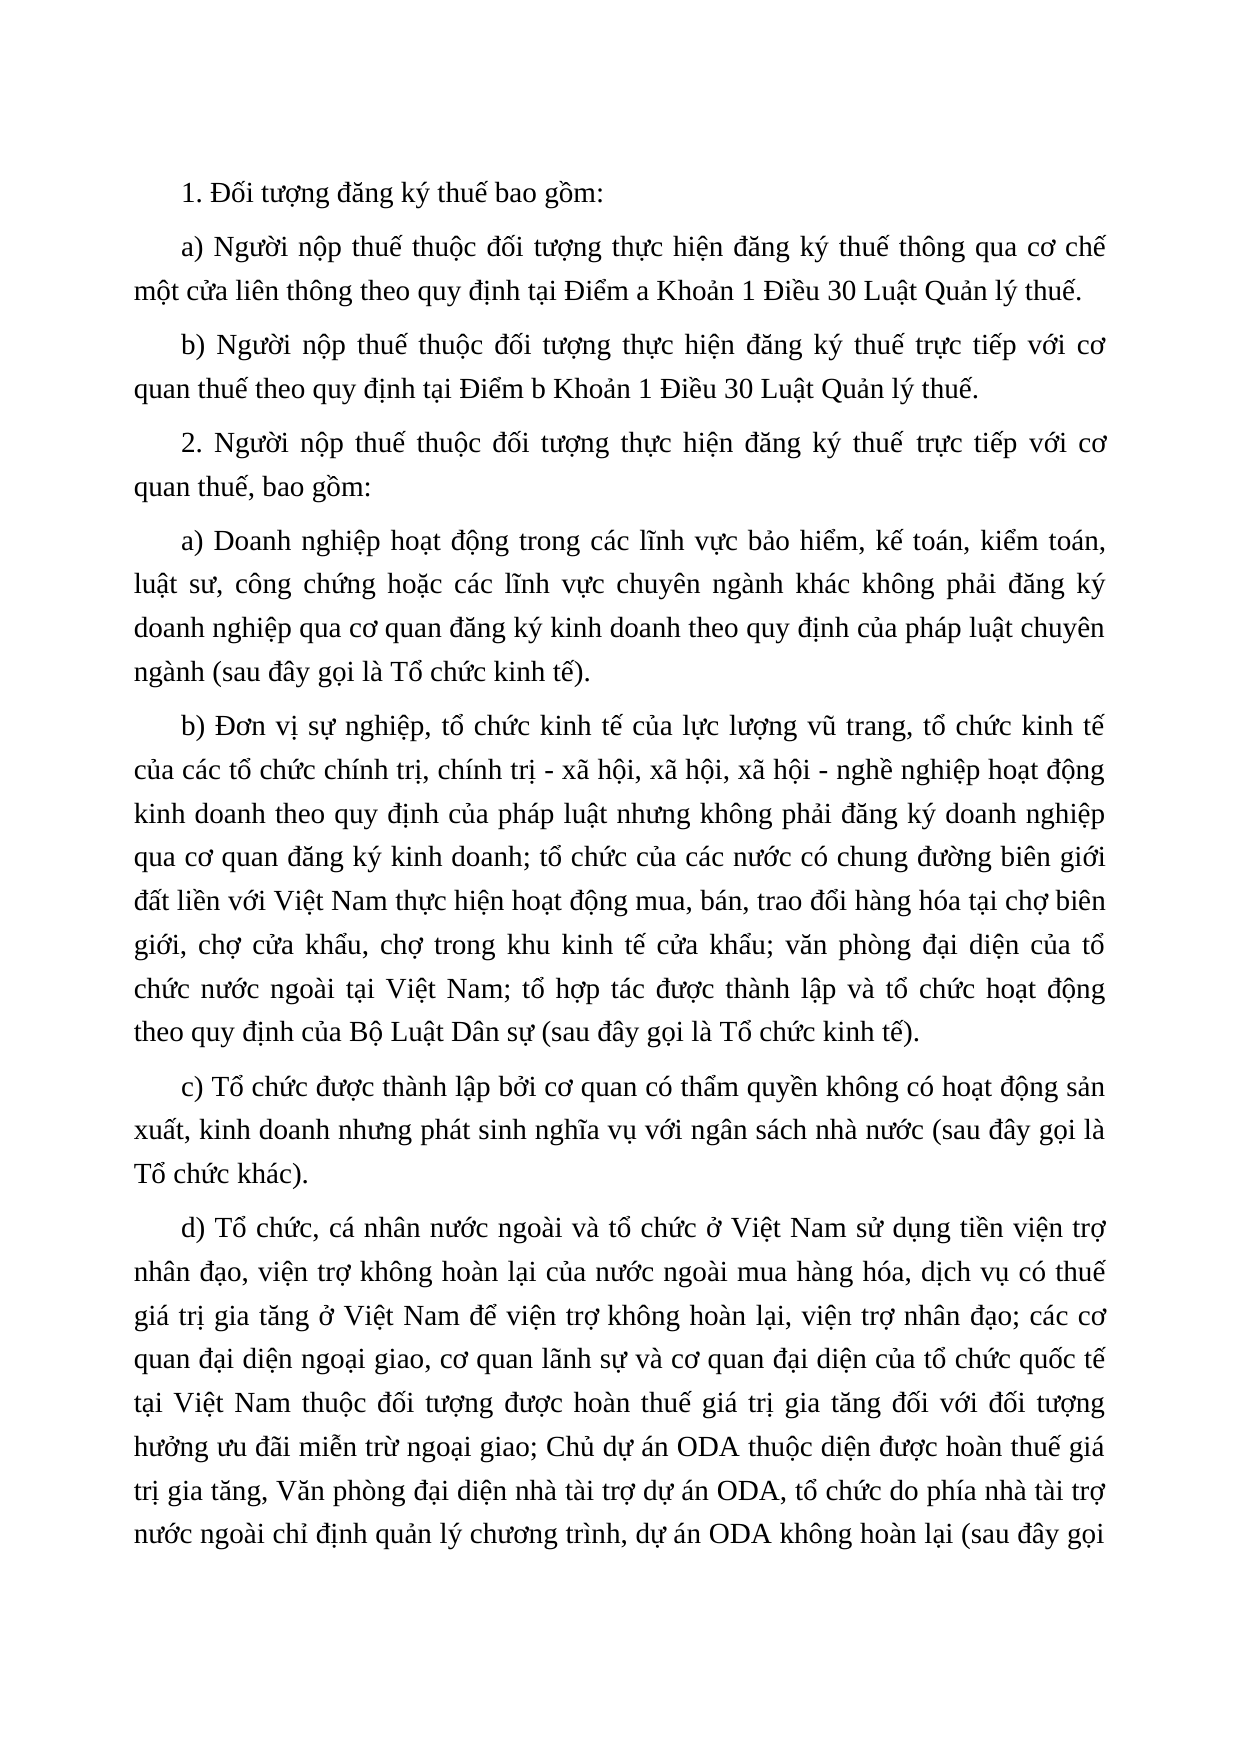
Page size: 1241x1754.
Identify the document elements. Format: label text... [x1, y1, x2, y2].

text 1. Đối tượng đăng ký thuế bao gồm: [133, 167, 1107, 211]
text b) Đơn vị sự nghiệp, tổ chức kinh tế của lực lượng vũ trang, tổ chức kinh tế của các tổ chức chính trị, chính trị - xã hội, xã hội, xã hội - nghề nghiệp hoạt động kinh doanh theo quy định của pháp luật nhưng không phải đăng ký doanh nghiệp qua cơ quan đăng ký kinh doanh; tổ chức của các nước có chung đường biên giới đất liền với Việt Nam thực hiện hoạt động mua, bán, trao đổi hàng hóa tại chợ biên giới, chợ cửa khẩu, chợ trong khu kinh tế cửa khẩu; văn phòng đại diện của tổ chức nước ngoài tại Việt Nam; tổ hợp tác được thành lập và tổ chức hoạt động theo quy định của Bộ Luật Dân sự (sau đây gọi là Tổ chức kinh tế). [133, 701, 1107, 1051]
text a) Doanh nghiệp hoạt động trong các lĩnh vực bảo hiểm, kế toán, kiểm toán, luật sư, công chứng hoặc các lĩnh vực chuyên ngành khác không phải đăng ký doanh nghiệp qua cơ quan đăng ký kinh doanh theo quy định của pháp luật chuyên ngành (sau đây gọi là Tổ chức kinh tế). [133, 515, 1107, 690]
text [133, 1203, 1107, 1553]
text a) Người nộp thuế thuộc đối tượng thực hiện đăng ký thuế thông qua cơ chế một cửa liên thông theo quy định tại Điểm a Khoản 1 Điều 30 Luật Quản lý thuế. [133, 221, 1107, 309]
text 2. Người nộp thuế thuộc đối tượng thực hiện đăng ký thuế trực tiếp với cơ quan thuế, bao gồm: [133, 417, 1107, 505]
text b) Người nộp thuế thuộc đối tượng thực hiện đăng ký thuế trực tiếp với cơ quan thuế theo quy định tại Điểm b Khoản 1 Điều 30 Luật Quản lý thuế. [133, 319, 1107, 407]
text c) Tổ chức được thành lập bởi cơ quan có thẩm quyền không có hoạt động sản xuất, kinh doanh nhưng phát sinh nghĩa vụ với ngân sách nhà nước (sau đây gọi là Tổ chức khác). [133, 1061, 1107, 1192]
